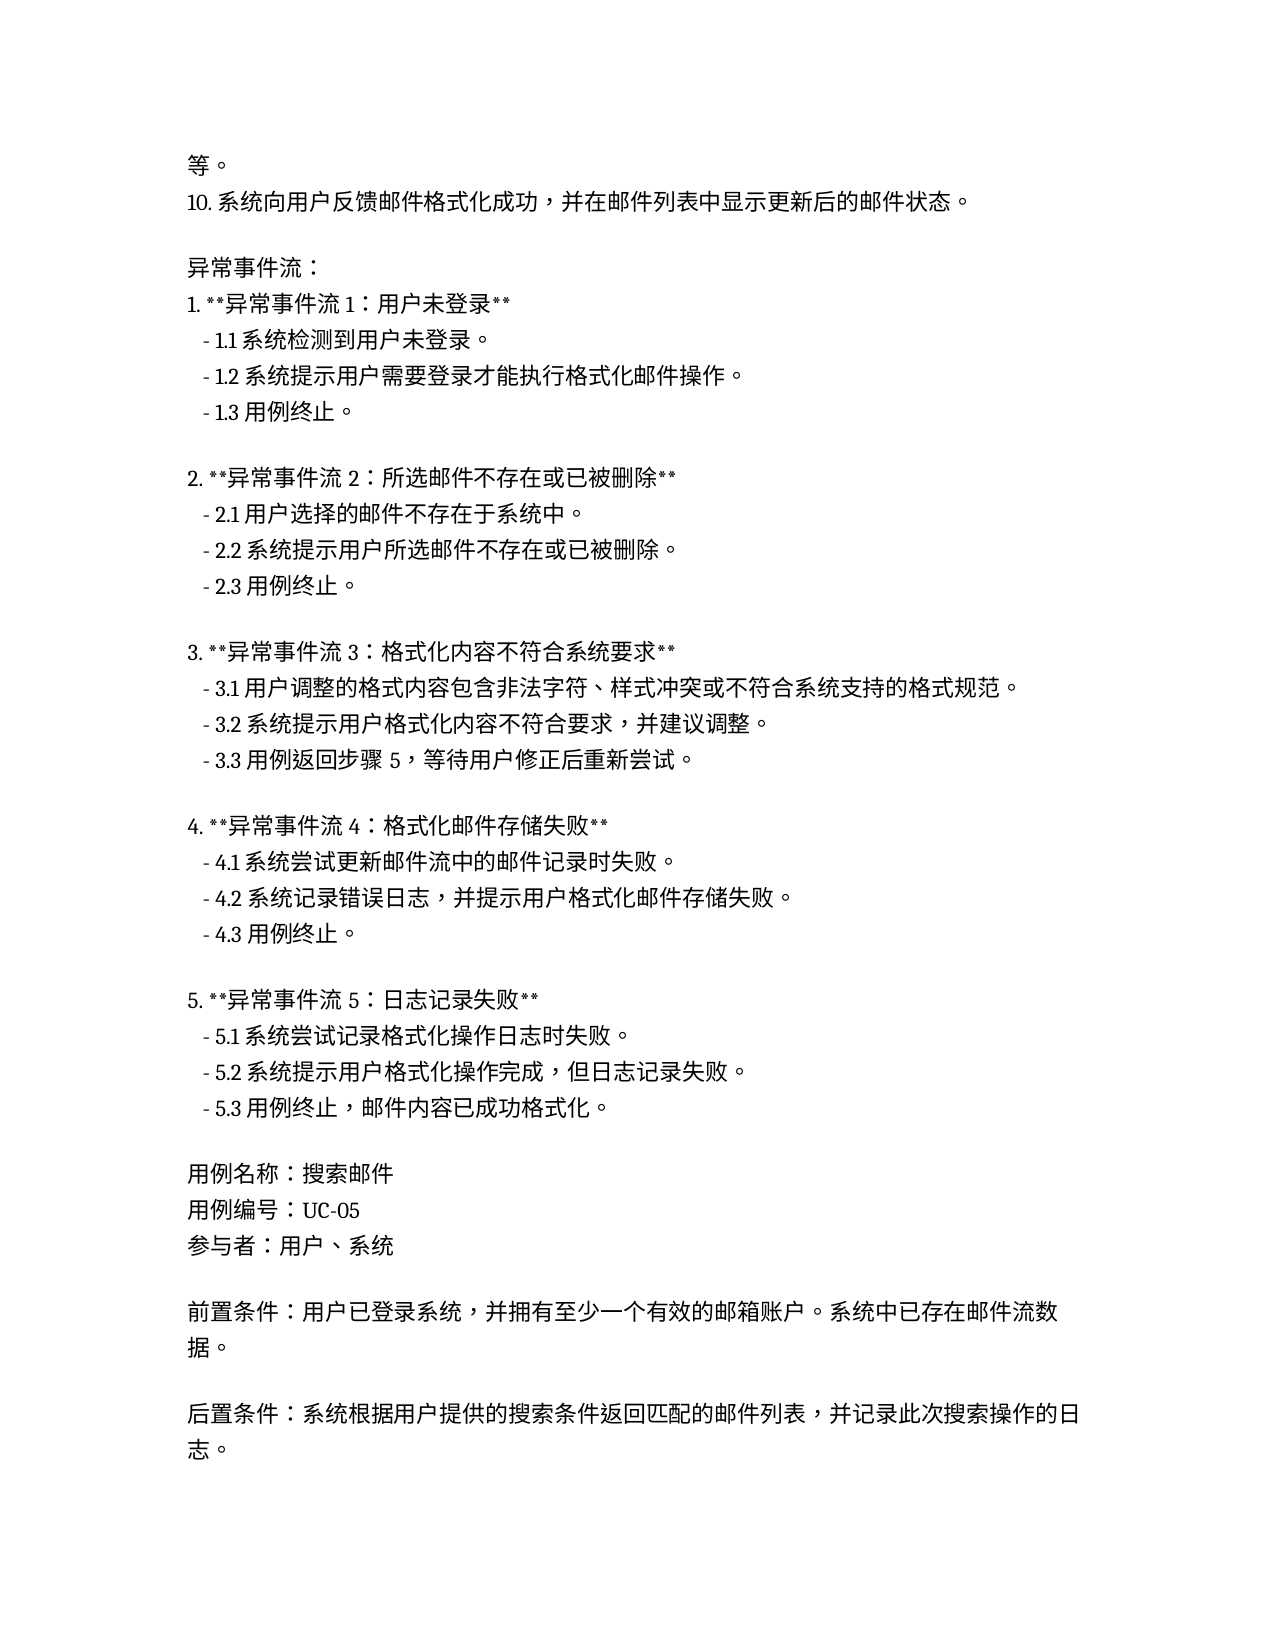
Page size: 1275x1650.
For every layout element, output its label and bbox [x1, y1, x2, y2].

text [187, 150, 1087, 1495]
